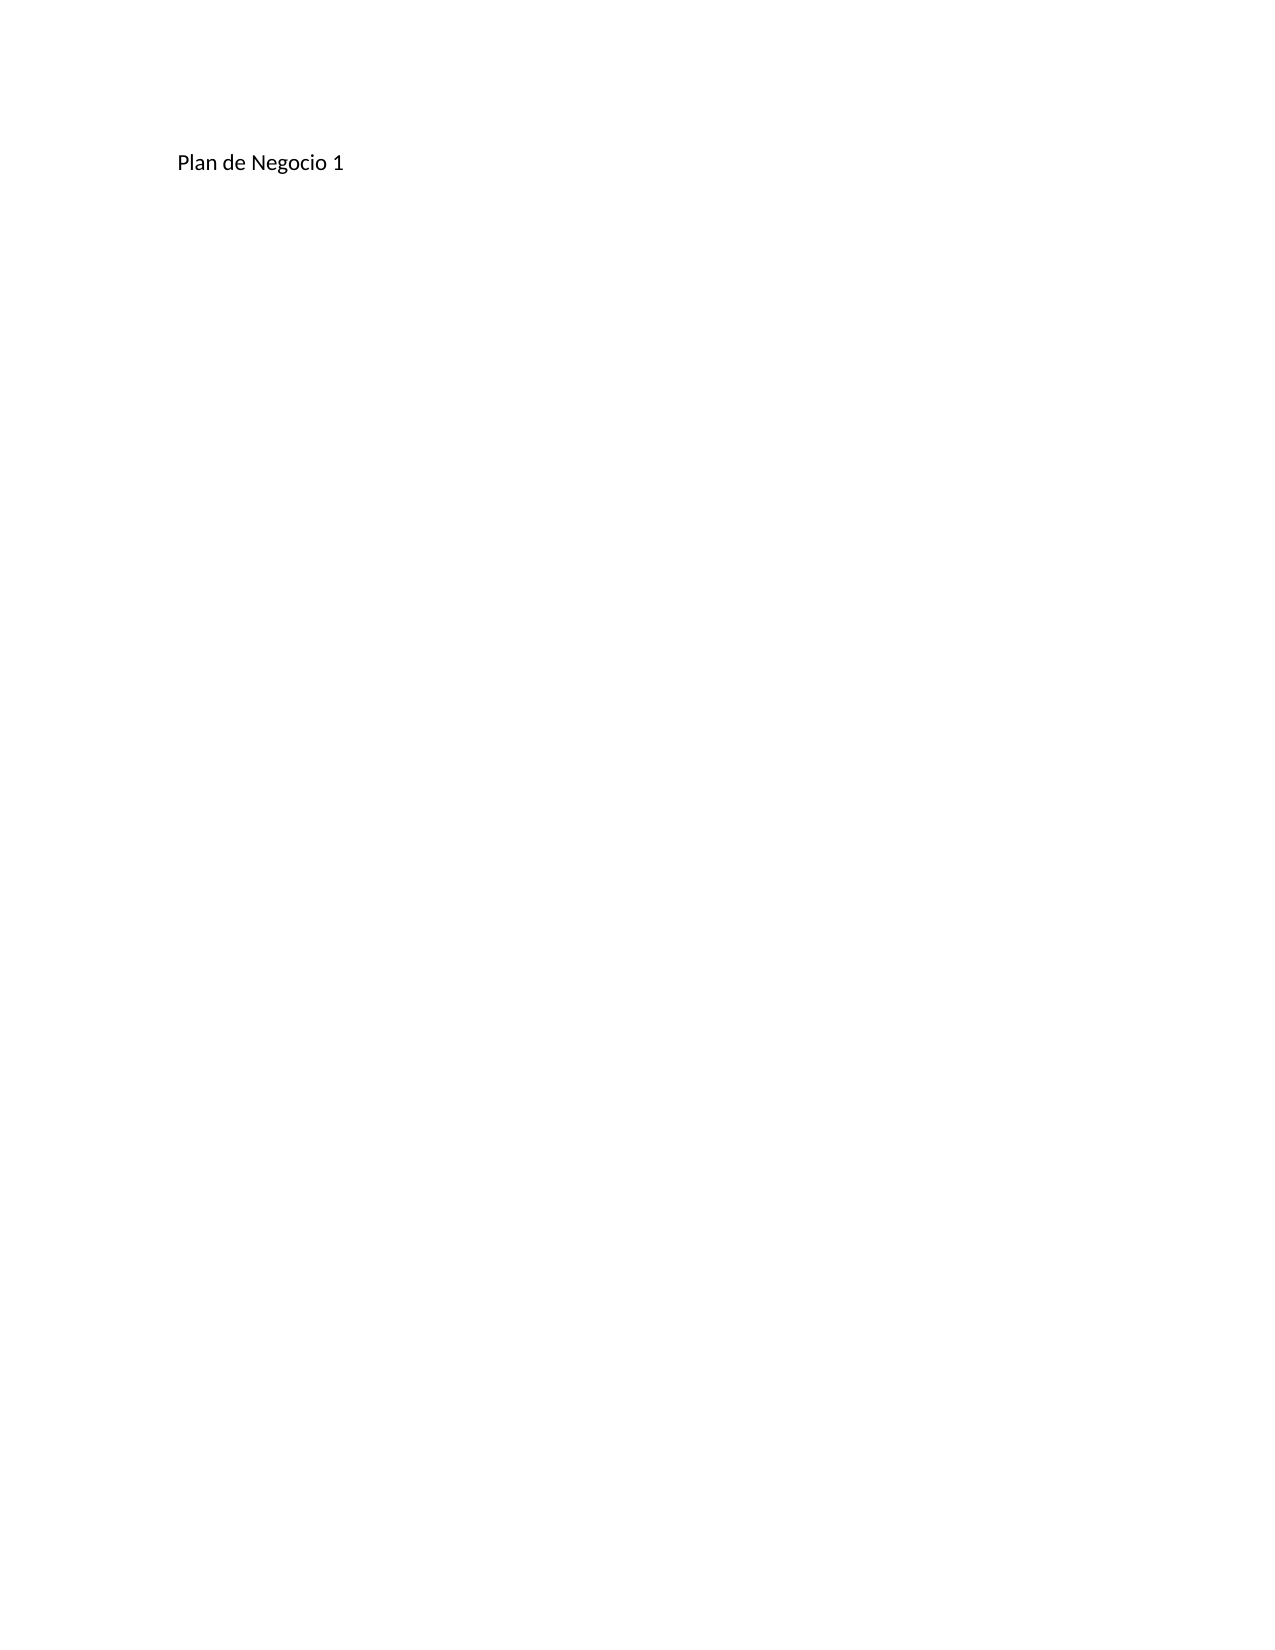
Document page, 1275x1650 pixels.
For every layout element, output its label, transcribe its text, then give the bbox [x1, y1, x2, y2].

text Plan de Negocio 1 [177, 148, 1098, 176]
